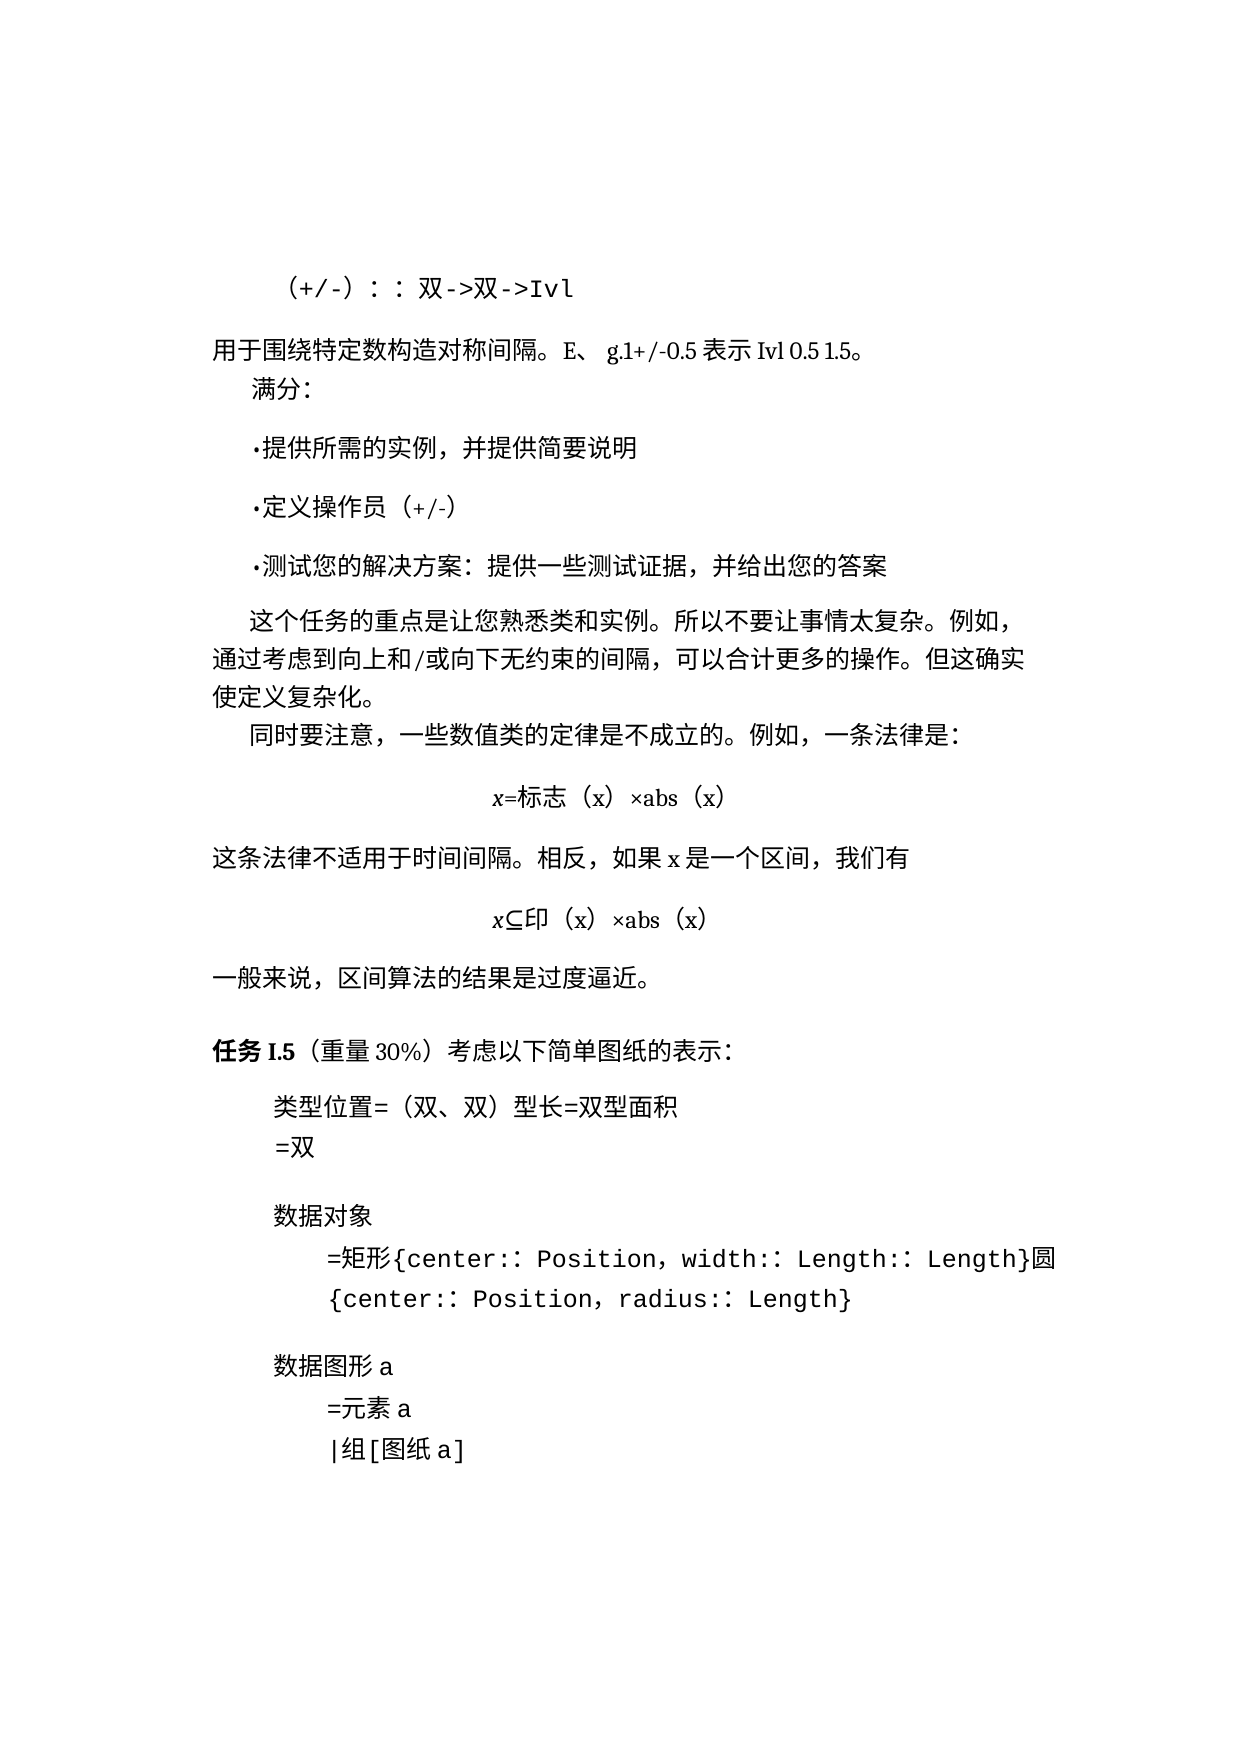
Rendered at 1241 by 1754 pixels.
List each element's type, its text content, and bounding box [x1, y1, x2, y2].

text •定义操作员（+/-） [251, 487, 1026, 523]
text 数据对象 [274, 1197, 1185, 1233]
text （+/-）：：双->双->Ivl [274, 268, 1185, 305]
text 满分： [251, 369, 1026, 406]
text 这个任务的重点是让您熟悉类和实例。所以不要让事情太复杂。例如，通过考虑到向上和/或向下无约束的间隔，可以合计更多的操作。但这确实使定义复杂化。 [213, 601, 1026, 714]
text 用于围绕特定数构造对称间隔。E、 g.1+/-0.5表示Ivl 0.5 1.5。 [213, 330, 1113, 366]
text 这条法律不适用于时间间隔。相反，如果x是一个区间，我们有 [213, 838, 1026, 874]
text 类型位置=（双、双）型长=双型面积=双 [274, 1088, 686, 1164]
text 一般来说，区间算法的结果是过度逼近。 [213, 958, 1026, 994]
text 任务I.5（重量30%）考虑以下简单图纸的表示： [213, 1032, 862, 1068]
text =元素a [327, 1388, 1185, 1424]
text =矩形{center:：Position，width:：Length:：Length}圆{center:：Position，radius:：Length} [327, 1238, 1185, 1314]
text x=标志（x）×abs（x） [492, 777, 1026, 813]
text •提供所需的实例，并提供简要说明 [251, 428, 1026, 464]
text 同时要注意，一些数值类的定律是不成立的。例如，一条法律是： [213, 715, 1026, 752]
text 数据图形a [274, 1346, 1185, 1383]
text x⊆印（x）×abs（x） [492, 899, 1026, 936]
text |组[图纸a] [327, 1430, 1185, 1466]
text •测试您的解决方案：提供一些测试证据，并给出您的答案 [251, 546, 1026, 582]
